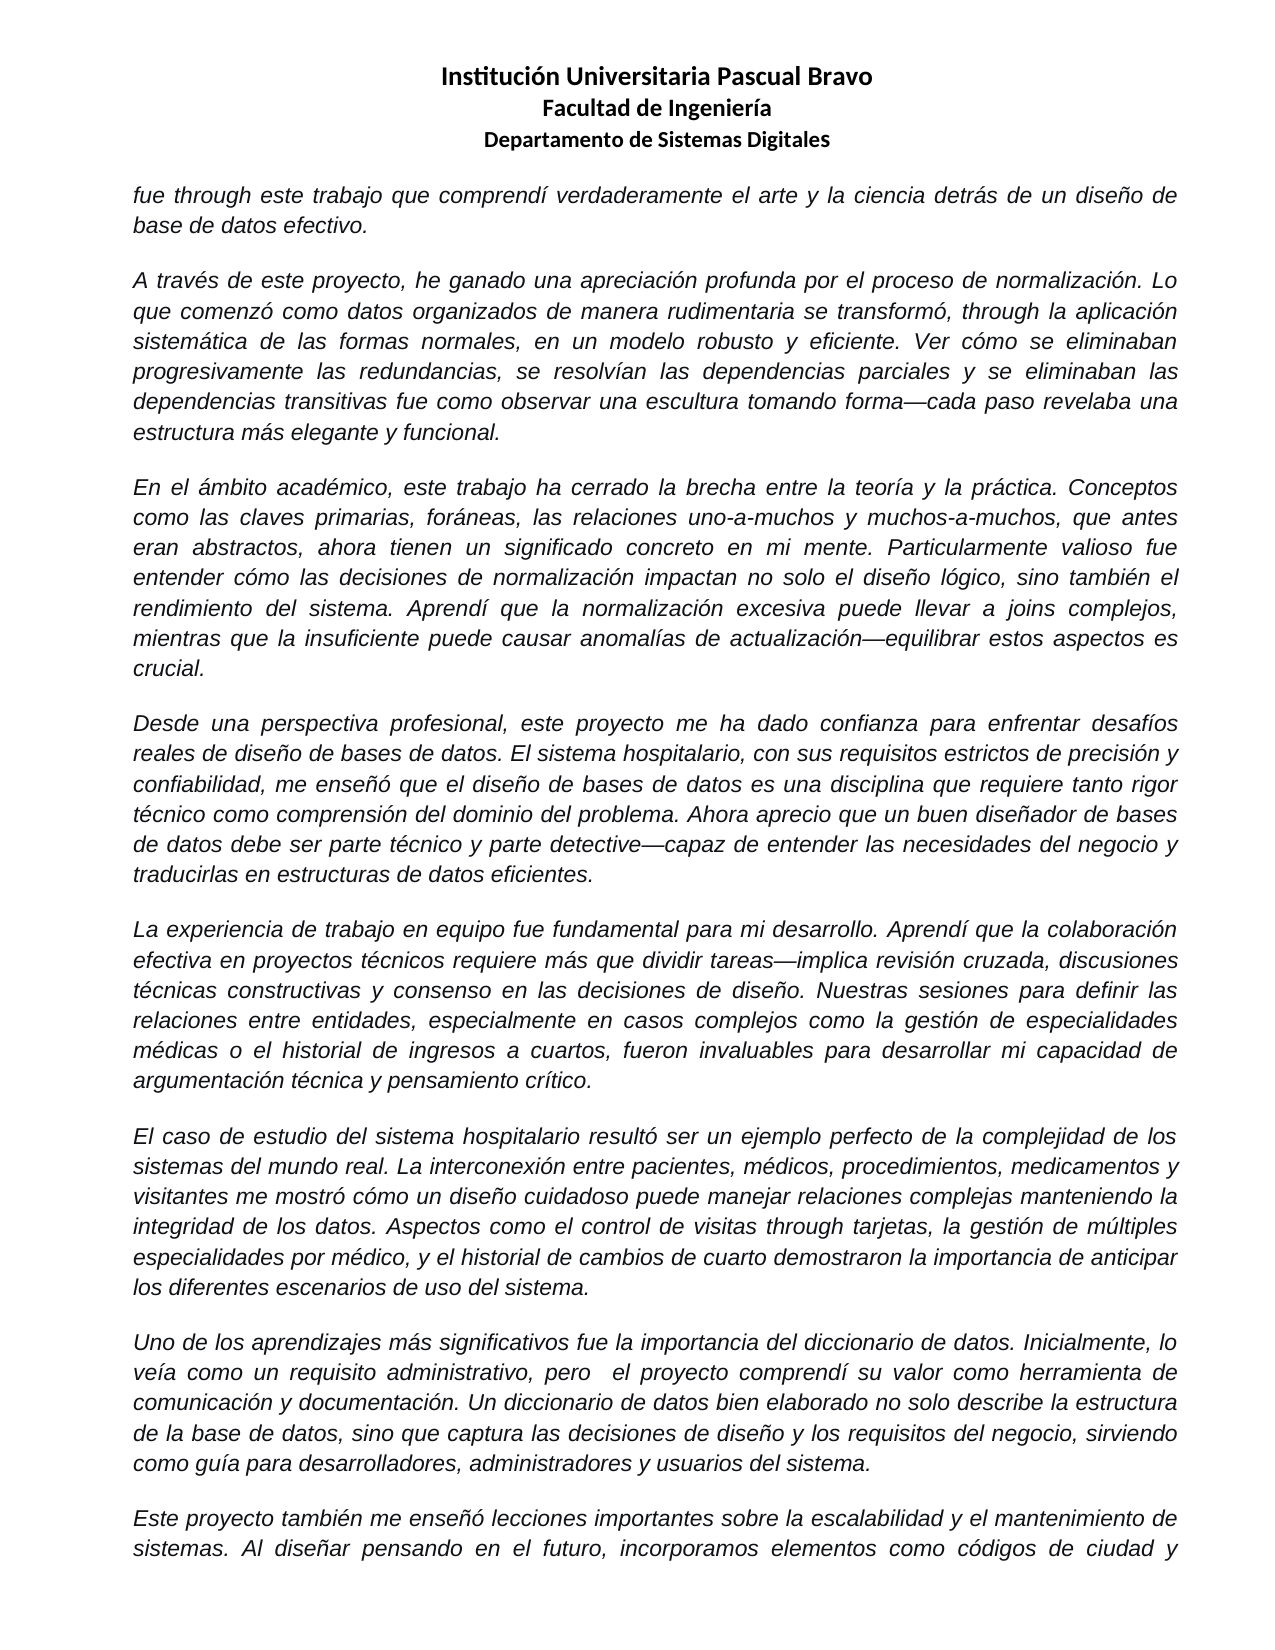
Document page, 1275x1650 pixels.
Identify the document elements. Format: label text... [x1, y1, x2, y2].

text A través de este proyecto, he ganado una apreciación profunda por el proceso de normalización. Lo que comenzó como datos organizados de manera rudimentaria se transformó, through la aplicación sistemática de las formas normales, en un modelo robusto y eficiente. Ver cómo se eliminaban progresivamente las redundancias, se resolvían las dependencias parciales y se eliminaban las dependencias transitivas fue como observar una escultura tomando forma—cada paso revelaba una estructura más elegante y funcional. [133, 267, 1181, 445]
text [133, 182, 1181, 238]
text Uno de los aprendizajes más significativos fue la importancia del diccionario de datos. Inicialmente, lo veía como un requisito administrativo, pero el proyecto comprendí su valor como herramienta de comunicación y documentación. Un diccionario de datos bien elaborado no solo describe la estructura de la base de datos, sino que captura las decisiones de diseño y los requisitos del negocio, sirviendo como guía para desarrolladores, administradores y usuarios del sistema. [133, 1329, 1181, 1476]
text La experiencia de trabajo en equipo fue fundamental para mi desarrollo. Aprendí que la colaboración efectiva en proyectos técnicos requiere más que dividir tareas—implica revisión cruzada, discusiones técnicas constructivas y consenso en las decisiones de diseño. Nuestras sesiones para definir las relaciones entre entidades, especialmente en casos complejos como la gestión de especialidades médicas o el historial de ingresos a cuartos, fueron invaluables para desarrollar mi capacidad de argumentación técnica y pensamiento crítico. [133, 916, 1181, 1094]
text El caso de estudio del sistema hospitalario resultó ser un ejemplo perfecto de la complejidad de los sistemas del mundo real. La interconexión entre pacientes, médicos, procedimientos, medicamentos y visitantes me mostró cómo un diseño cuidadoso puede manejar relaciones complejas manteniendo la integridad de los datos. Aspectos como el control de visitas through tarjetas, la gestión de múltiples especialidades por médico, y el historial de cambios de cuarto demostraron la importancia de anticipar los diferentes escenarios de uso del sistema. [133, 1123, 1181, 1300]
text En el ámbito académico, este trabajo ha cerrado la brecha entre la teoría y la práctica. Conceptos como las claves primarias, foráneas, las relaciones uno-a-muchos y muchos-a-muchos, que antes eran abstractos, ahora tienen un significado concreto en mi mente. Particularmente valioso fue entender cómo las decisiones de normalización impactan no solo el diseño lógico, sino también el rendimiento del sistema. Aprendí que la normalización excesiva puede llevar a joins complejos, mientras que la insuficiente puede causar anomalías de actualización—equilibrar estos aspectos es crucial. [133, 474, 1181, 681]
text Desde una perspectiva profesional, este proyecto me ha dado confianza para enfrentar desafíos reales de diseño de bases de datos. El sistema hospitalario, con sus requisitos estrictos de precisión y confiabilidad, me enseñó que el diseño de bases de datos es una disciplina que requiere tanto rigor técnico como comprensión del dominio del problema. Ahora aprecio que un buen diseñador de bases de datos debe ser parte técnico y parte detective—capaz de entender las necesidades del negocio y traducirlas en estructuras de datos eficientes. [133, 710, 1181, 887]
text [133, 1505, 1181, 1561]
